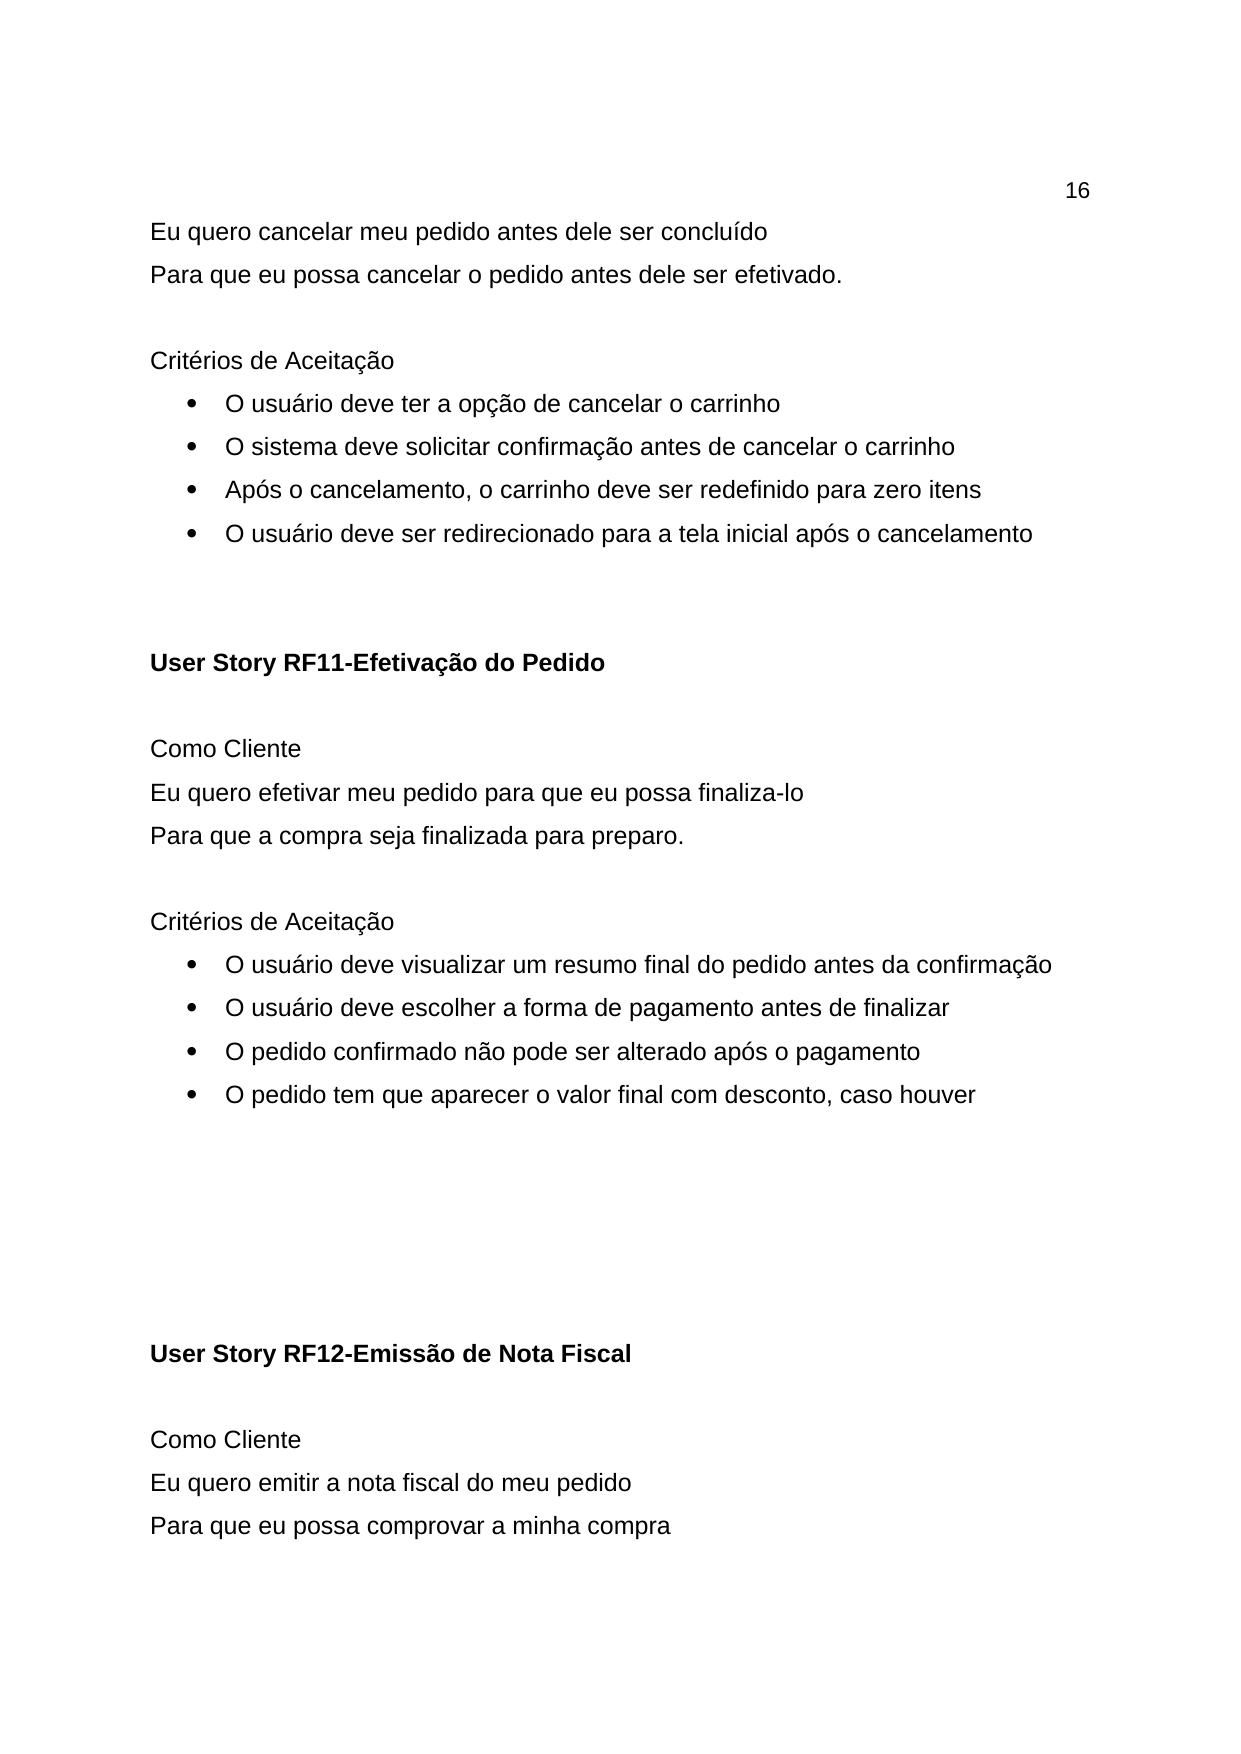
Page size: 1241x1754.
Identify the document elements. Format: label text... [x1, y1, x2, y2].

text Como Cliente [150, 1425, 1090, 1454]
text Critérios de Aceitação [150, 346, 1090, 375]
text Critérios de Aceitação [150, 907, 1090, 936]
list O pedido confirmado não pode ser alterado após o pagamento [187, 1037, 1090, 1065]
text Eu quero cancelar meu pedido antes dele ser concluído [150, 217, 1090, 245]
text Para que a compra seja finalizada para preparo. [150, 821, 1090, 849]
list O usuário deve ter a opção de cancelar o carrinho [187, 389, 1090, 418]
text User Story RF12-Emissão de Nota Fiscal [150, 1339, 1090, 1367]
list O pedido tem que aparecer o valor final com desconto, caso houver [187, 1080, 1090, 1109]
text Eu quero emitir a nota fiscal do meu pedido [150, 1468, 1090, 1497]
list O usuário deve ser redirecionado para a tela inicial após o cancelamento [187, 519, 1090, 548]
text Para que eu possa cancelar o pedido antes dele ser efetivado. [150, 260, 1090, 288]
text Para que eu possa comprovar a minha compra [150, 1511, 1090, 1540]
list O usuário deve visualizar um resumo final do pedido antes da confirmação [187, 950, 1090, 979]
text Eu quero efetivar meu pedido para que eu possa finaliza-lo [150, 778, 1090, 806]
text User Story RF11-Efetivação do Pedido [150, 648, 1090, 677]
text Como Cliente [150, 734, 1090, 763]
list Após o cancelamento, o carrinho deve ser redefinido para zero itens [187, 476, 1090, 504]
list O sistema deve solicitar confirmação antes de cancelar o carrinho [187, 432, 1090, 461]
list O usuário deve escolher a forma de pagamento antes de finalizar [187, 993, 1090, 1022]
